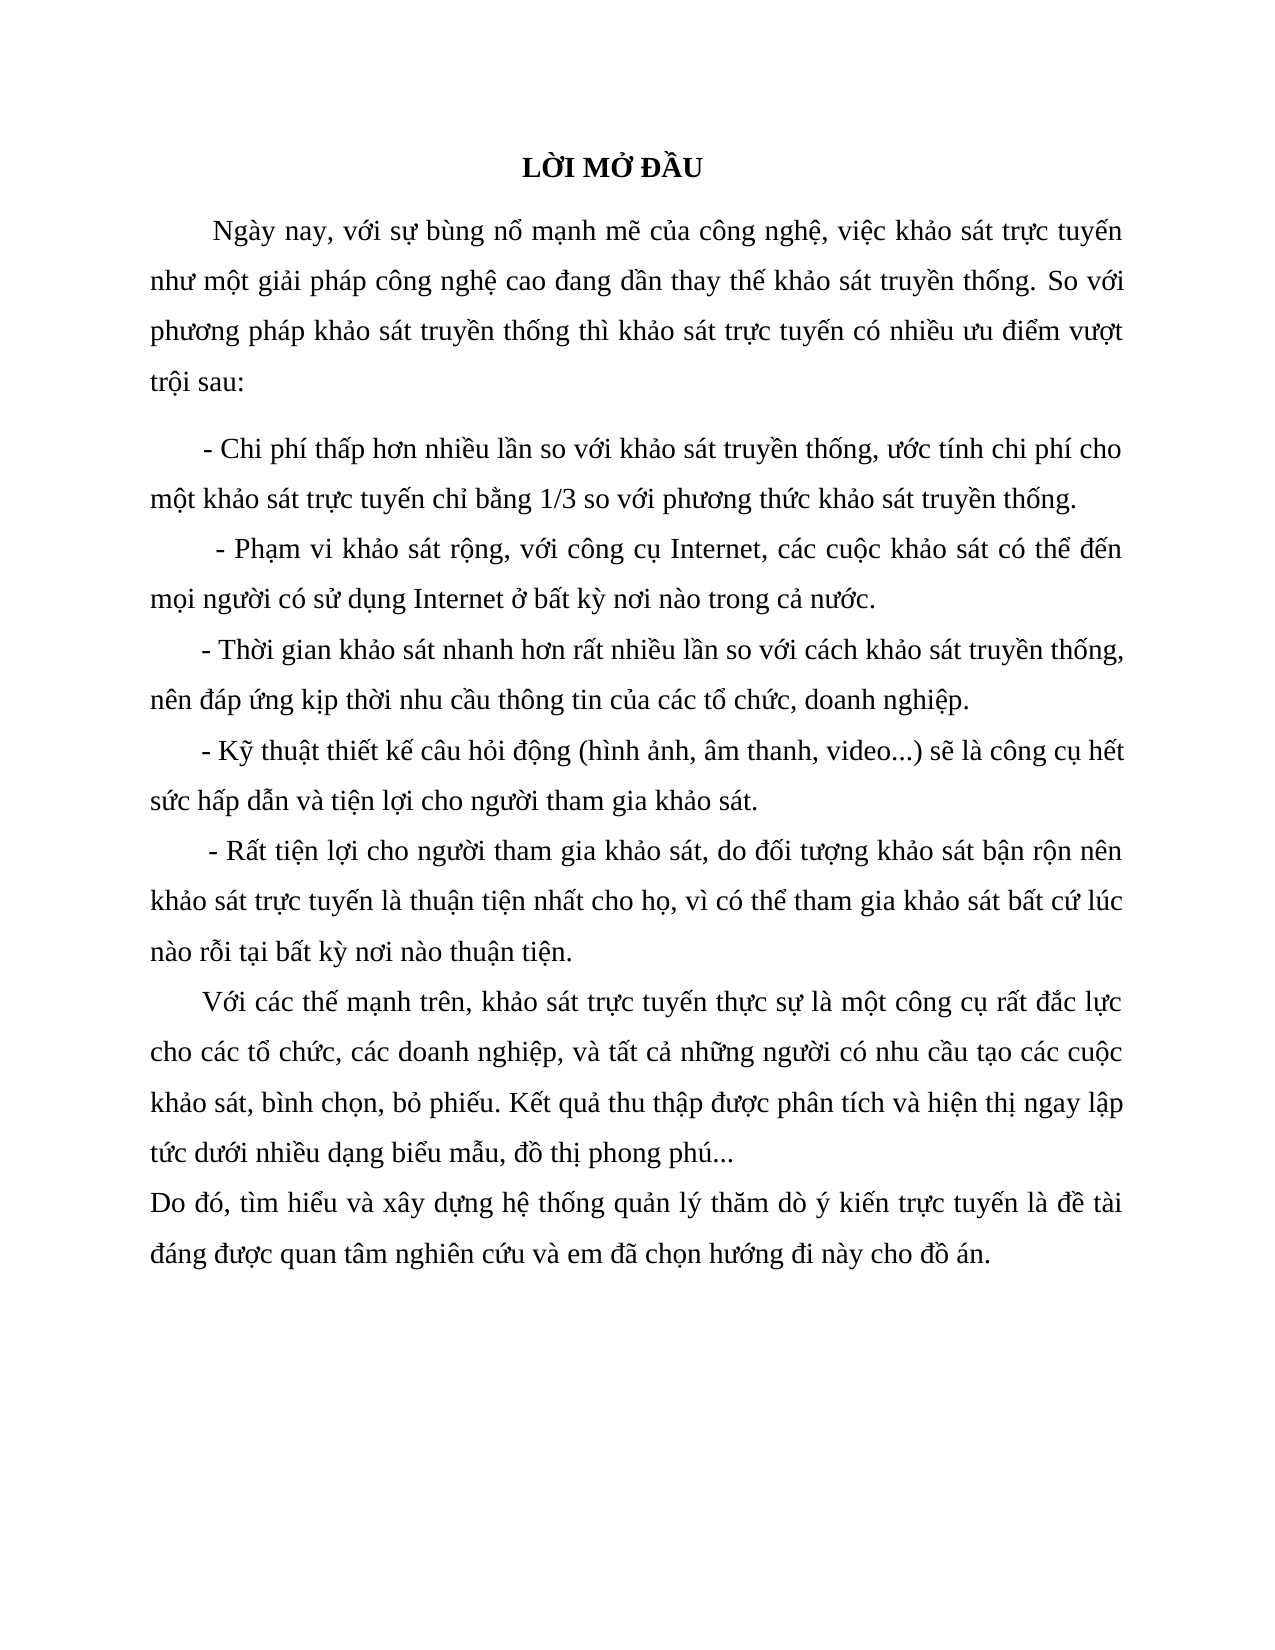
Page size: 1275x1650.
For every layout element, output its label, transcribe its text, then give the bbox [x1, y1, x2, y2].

text - Thời gian khảo sát nhanh hơn rất nhiều lần so với cách khảo sát truyền thống, nên đáp ứng kịp thời nhu cầu thông tin của các tổ chức, doanh nghiệp. [150, 632, 1125, 716]
text Do đó, tìm hiểu và xây dựng hệ thống quản lý thăm dò ý kiến trực tuyến là đề tài đáng được quan tâm nghiên cứu và em đã chọn hướng đi này cho đồ án. [150, 1185, 1125, 1269]
text Với các thế mạnh trên, khảo sát trực tuyến thực sự là một công cụ rất đắc lực cho các tổ chức, các doanh nghiệp, và tất cả những người có nhu cầu tạo các cuộc khảo sát, bình chọn, bỏ phiếu. Kết quả thu thập được phân tích và hiện thị ngay lập tức dưới nhiều dạng biểu mẫu, đồ thị phong phú... [150, 984, 1125, 1169]
text - Phạm vi khảo sát rộng, với công cụ Internet, các cuộc khảo sát có thể đến mọi người có sử dụng Internet ở bất kỳ nơi nào trong cả nước. [150, 531, 1125, 615]
text - Rất tiện lợi cho người tham gia khảo sát, do đối tượng khảo sát bận rộn nên khảo sát trực tuyến là thuận tiện nhất cho họ, vì có thể tham gia khảo sát bất cứ lúc nào rỗi tại bất kỳ nơi nào thuận tiện. [150, 833, 1125, 967]
text Ngày nay, với sự bùng nổ mạnh mẽ của công nghệ, việc khảo sát trực tuyến như một giải pháp công nghệ cao đang dần thay thế khảo sát truyền thống. So với phương pháp khảo sát truyền thống thì khảo sát trực tuyến có nhiều ưu điểm vượt trội sau: [150, 213, 1125, 397]
text - Chi phí thấp hơn nhiều lần so với khảo sát truyền thống, ước tính chi phí cho một khảo sát trực tuyến chỉ bằng 1/3 so với phương thức khảo sát truyền thống. [150, 431, 1125, 514]
subtitle LỜI MỞ ĐẦU [150, 150, 1125, 183]
text - Kỹ thuật thiết kế câu hỏi động (hình ảnh, âm thanh, video...) sẽ là công cụ hết sức hấp dẫn và tiện lợi cho người tham gia khảo sát. [150, 733, 1125, 816]
